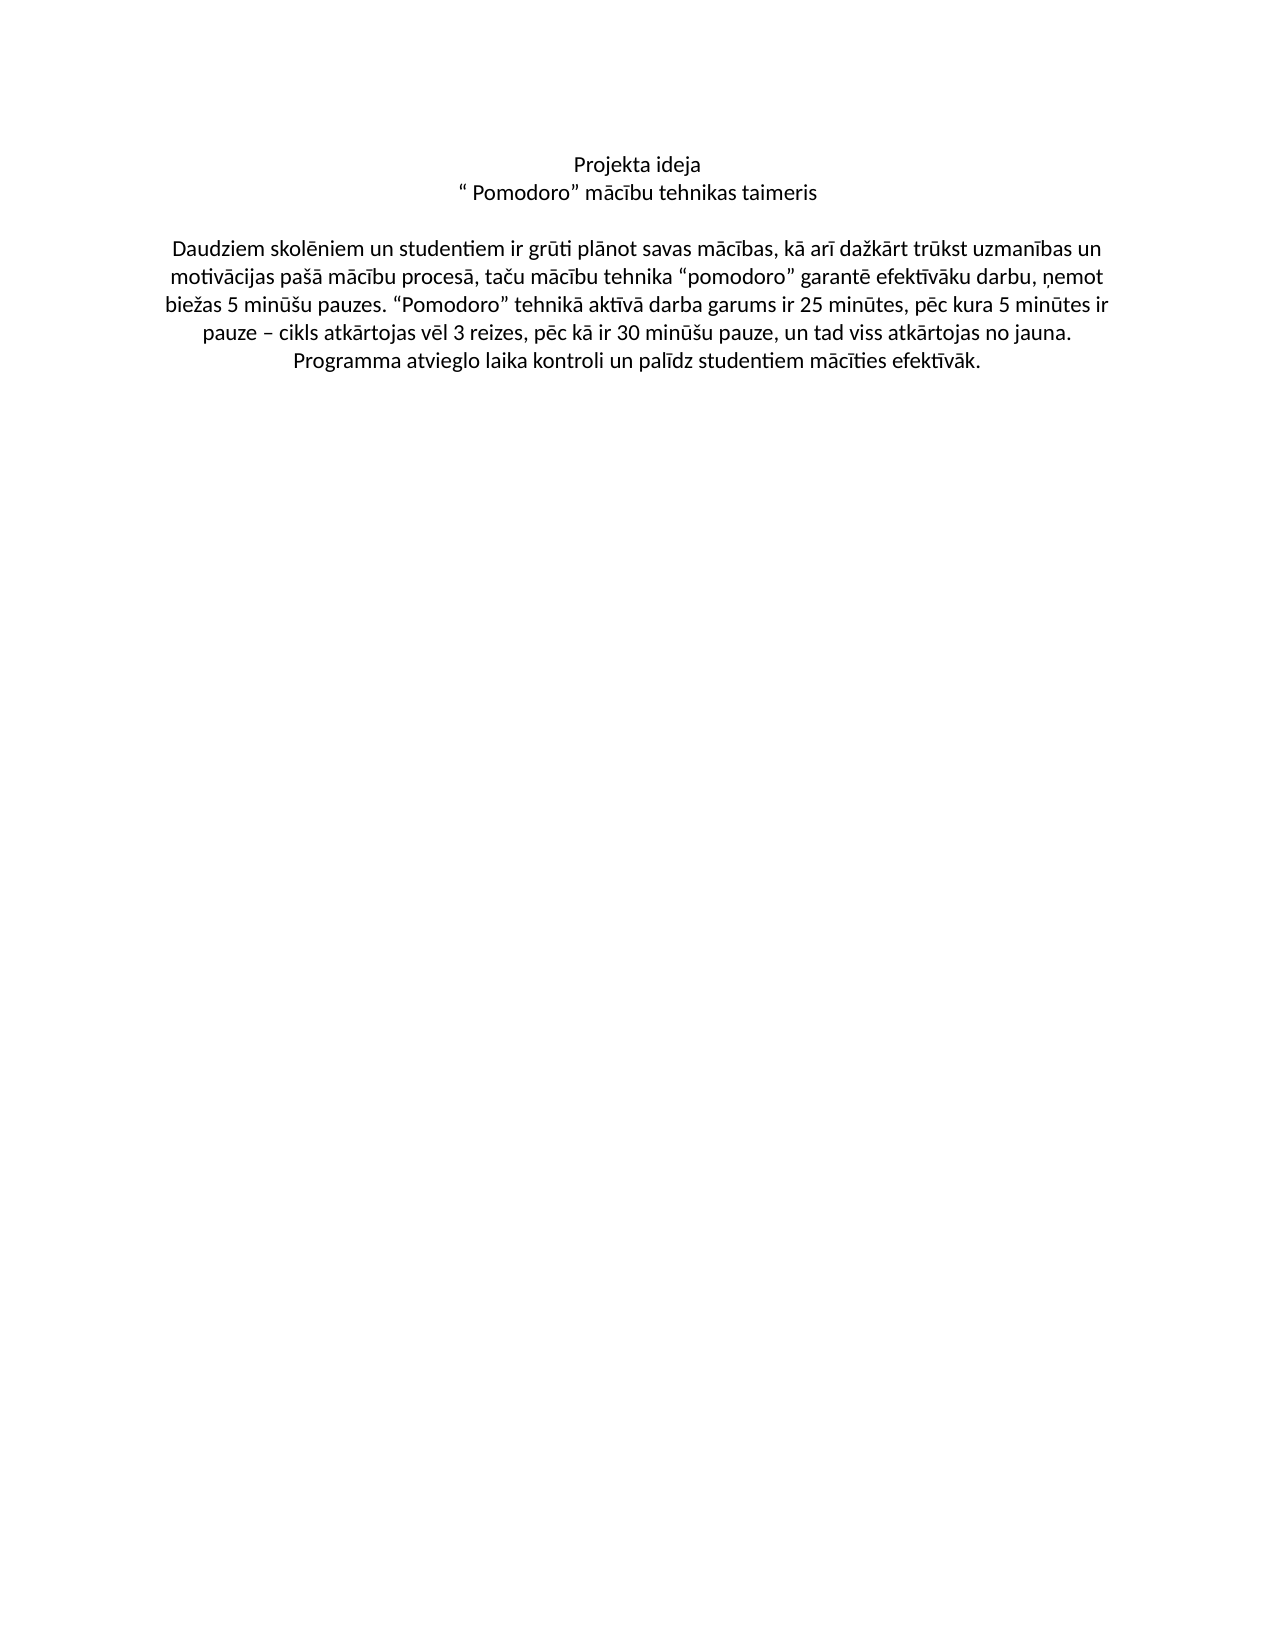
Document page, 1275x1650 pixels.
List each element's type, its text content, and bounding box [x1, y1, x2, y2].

text Programma atvieglo laika kontroli un palīdz studentiem mācīties efektīvāk. [150, 346, 1125, 374]
text Projekta ideja [150, 150, 1125, 178]
text “ Pomodoro” mācību tehnikas taimeris [150, 178, 1125, 206]
text Daudziem skolēniem un studentiem ir grūti plānot savas mācības, kā arī dažkārt trūkst uzmanības un motivācijas pašā mācību procesā, taču mācību tehnika “pomodoro” garantē efektīvāku darbu, ņemot biežas 5 minūšu pauzes. “Pomodoro” tehnikā aktīvā darba garums ir 25 minūtes, pēc kura 5 minūtes ir pauze – cikls atkārtojas vēl 3 reizes, pēc kā ir 30 minūšu pauze, un tad viss atkārtojas no jauna. [150, 234, 1125, 346]
